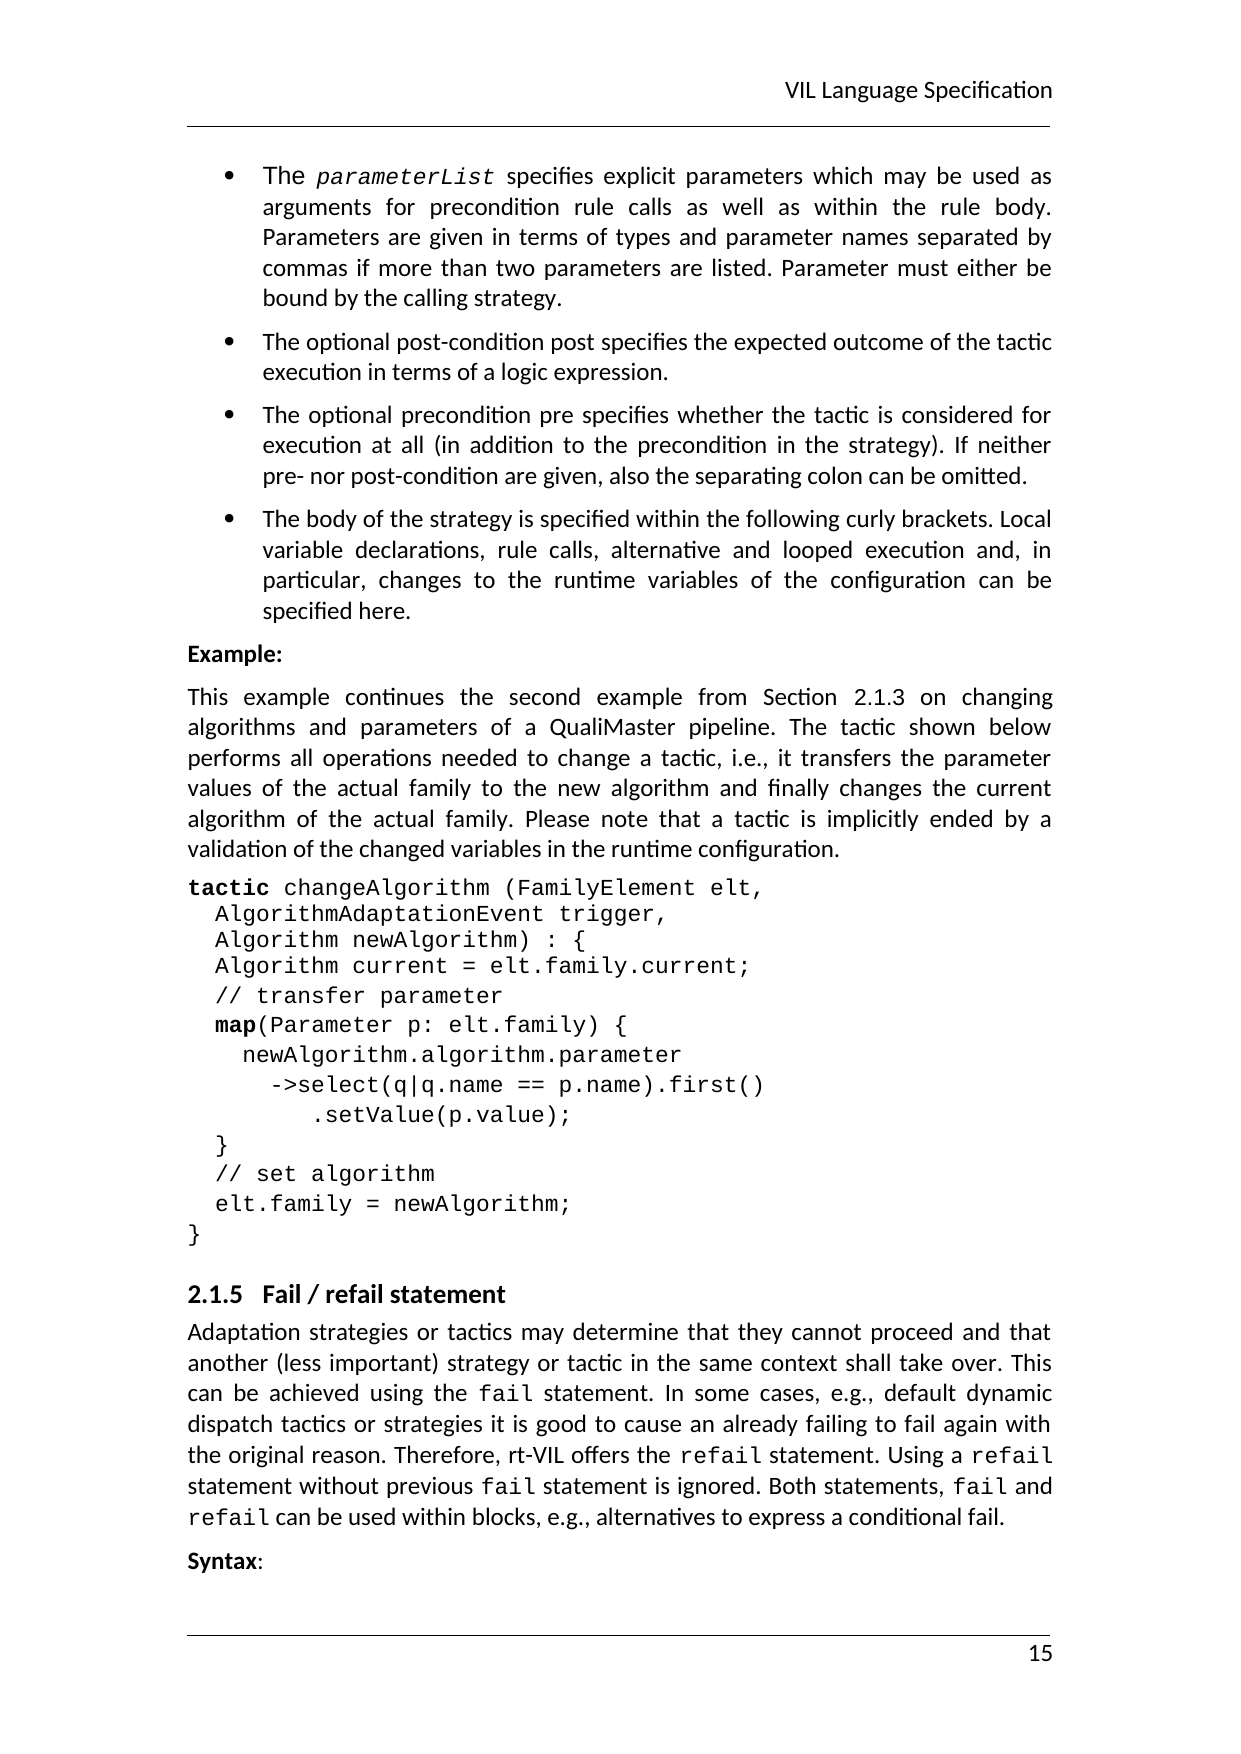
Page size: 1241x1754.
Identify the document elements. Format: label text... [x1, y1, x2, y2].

text map(Parameter p: elt.family) { [187, 1014, 1053, 1040]
list The parameterList specifies explicit parameters which may be used as arguments for precondition rule calls as well as within the rule body. Parameters are given in terms of types and parameter names separated by commas if more than two parameters are listed. Parameter must either be bound by the calling strategy. [225, 160, 1053, 313]
text } [187, 1222, 1053, 1248]
text elt.family = newAlgorithm; [187, 1193, 1053, 1218]
list The optional post-condition post specifies the expected outcome of the tactic execution in terms of a logic expression. [225, 326, 1053, 387]
text // transfer parameter [187, 984, 1053, 1010]
list The optional precondition pre specifies whether the tactic is considered for execution at all (in addition to the precondition in the strategy). If neither pre- nor post-condition are given, also the separating colon can be omitted. [225, 399, 1053, 491]
text // set algorithm [187, 1163, 1053, 1189]
text Adaptation strategies or tactics may determine that they cannot proceed and that another (less important) strategy or tactic in the same context shall take over. This can be achieved using the fail statement. In some cases, e.g., default dynamic dispatch tactics or strategies it is good to cause an already failing to fail again with the original reason. Therefore, rt-VIL offers the refail statement. Using a refail statement without previous fail statement is ignored. Both statements, fail and refail can be used within blocks, e.g., alternatives to express a conditional fail. [187, 1316, 1053, 1533]
text Algorithm newAlgorithm) : { [187, 928, 1053, 954]
text Syntax: [187, 1545, 1053, 1576]
text } [187, 1133, 1053, 1159]
text tactic changeAlgorithm (FamilyElement elt, [187, 876, 1053, 902]
text .setValue(p.value); [187, 1103, 1053, 1129]
text ->select(q|q.name == p.name).first() [187, 1073, 1053, 1099]
subtitle Fail / refail statement [187, 1277, 1053, 1310]
text Algorithm current = elt.family.current; [187, 954, 1053, 980]
text This example continues the second example from Section on changing algorithms and parameters of a QualiMaster pipeline. The tactic shown below performs all operations needed to change a tactic, i.e., it transfers the parameter values of the actual family to the new algorithm and finally changes the current algorithm of the actual family. Please note that a tactic is implicitly ended by a validation of the changed variables in the runtime configuration. [187, 681, 1053, 864]
text Example: [187, 638, 1053, 668]
text newAlgorithm.algorithm.parameter [187, 1044, 1053, 1069]
list The body of the strategy is specified within the following curly brackets. Local variable declarations, rule calls, alternative and looped execution and, in particular, changes to the runtime variables of the configuration can be specified here. [225, 503, 1053, 625]
text AlgorithmAdaptationEvent trigger, [187, 902, 1053, 928]
